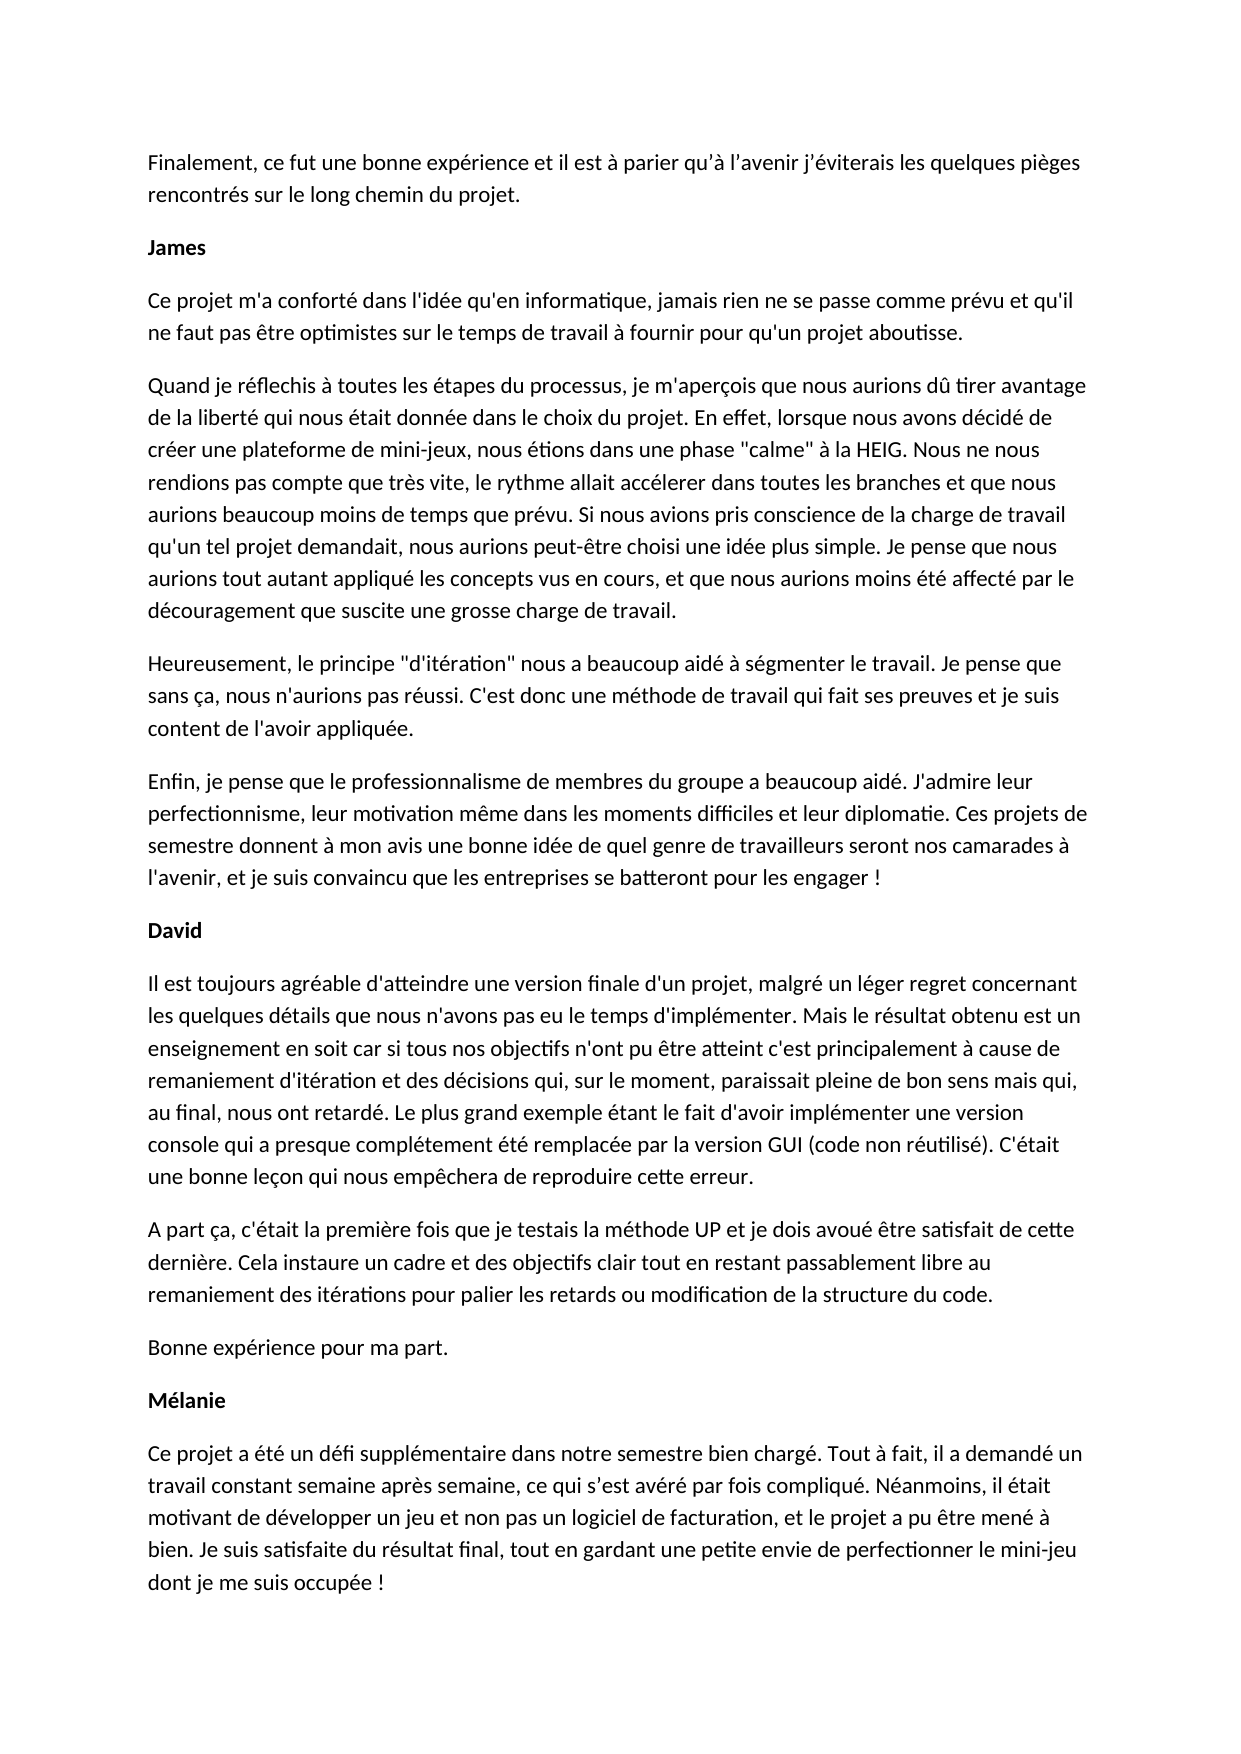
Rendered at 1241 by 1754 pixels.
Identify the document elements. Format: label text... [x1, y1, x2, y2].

text Bonne expérience pour ma part. [148, 1333, 1093, 1361]
text Ce projet m'a conforté dans l'idée qu'en informatique, jamais rien ne se passe comme prévu et qu'il ne faut pas être optimistes sur le temps de travail à fournir pour qu'un projet aboutisse. [148, 286, 1093, 346]
text Enfin, je pense que le professionnalisme de membres du groupe a beaucoup aidé. J'admire leur perfectionnisme, leur motivation même dans les moments difficiles et leur diplomatie. Ces projets de semestre donnent à mon avis une bonne idée de quel genre de travailleurs seront nos camarades à l'avenir, et je suis convaincu que les entreprises se batteront pour les engager ! [148, 767, 1093, 891]
text James [148, 233, 1093, 261]
text Heureusement, le principe "d'itération" nous a beaucoup aidé à ségmenter le travail. Je pense que sans ça, nous n'aurions pas réussi. C'est donc une méthode de travail qui fait ses preuves et je suis content de l'avoir appliquée. [148, 649, 1093, 742]
text Il est toujours agréable d'atteindre une version finale d'un projet, malgré un léger regret concernant les quelques détails que nous n'avons pas eu le temps d'implémenter. Mais le résultat obtenu est un enseignement en soit car si tous nos objectifs n'ont pu être atteint c'est principalement à cause de remaniement d'itération et des décisions qui, sur le moment, paraissait pleine de bon sens mais qui, au final, nous ont retardé. Le plus grand exemple étant le fait d'avoir implémenter une version console qui a presque complétement été remplacée par la version GUI (code non réutilisé). C'était une bonne leçon qui nous empêchera de reproduire cette erreur. [148, 969, 1093, 1191]
text Finalement, ce fut une bonne expérience et il est à parier qu’à l’avenir j’éviterais les quelques pièges rencontrés sur le long chemin du projet. [148, 148, 1093, 208]
text A part ça, c'était la première fois que je testais la méthode UP et je dois avoué être satisfait de cette dernière. Cela instaure un cadre et des objectifs clair tout en restant passablement libre au remaniement des itérations pour palier les retards ou modification de la structure du code. [148, 1216, 1093, 1308]
text David [148, 916, 1093, 944]
text Mélanie [148, 1386, 1093, 1414]
text Quand je réflechis à toutes les étapes du processus, je m'aperçois que nous aurions dû tirer avantage de la liberté qui nous était donnée dans le choix du projet. En effet, lorsque nous avons décidé de créer une plateforme de mini-jeux, nous étions dans une phase "calme" à la HEIG. Nous ne nous rendions pas compte que très vite, le rythme allait accélerer dans toutes les branches et que nous aurions beaucoup moins de temps que prévu. Si nous avions pris conscience de la charge de travail qu'un tel projet demandait, nous aurions peut-être choisi une idée plus simple. Je pense que nous aurions tout autant appliqué les concepts vus en cours, et que nous aurions moins été affecté par le découragement que suscite une grosse charge de travail. [148, 371, 1093, 624]
